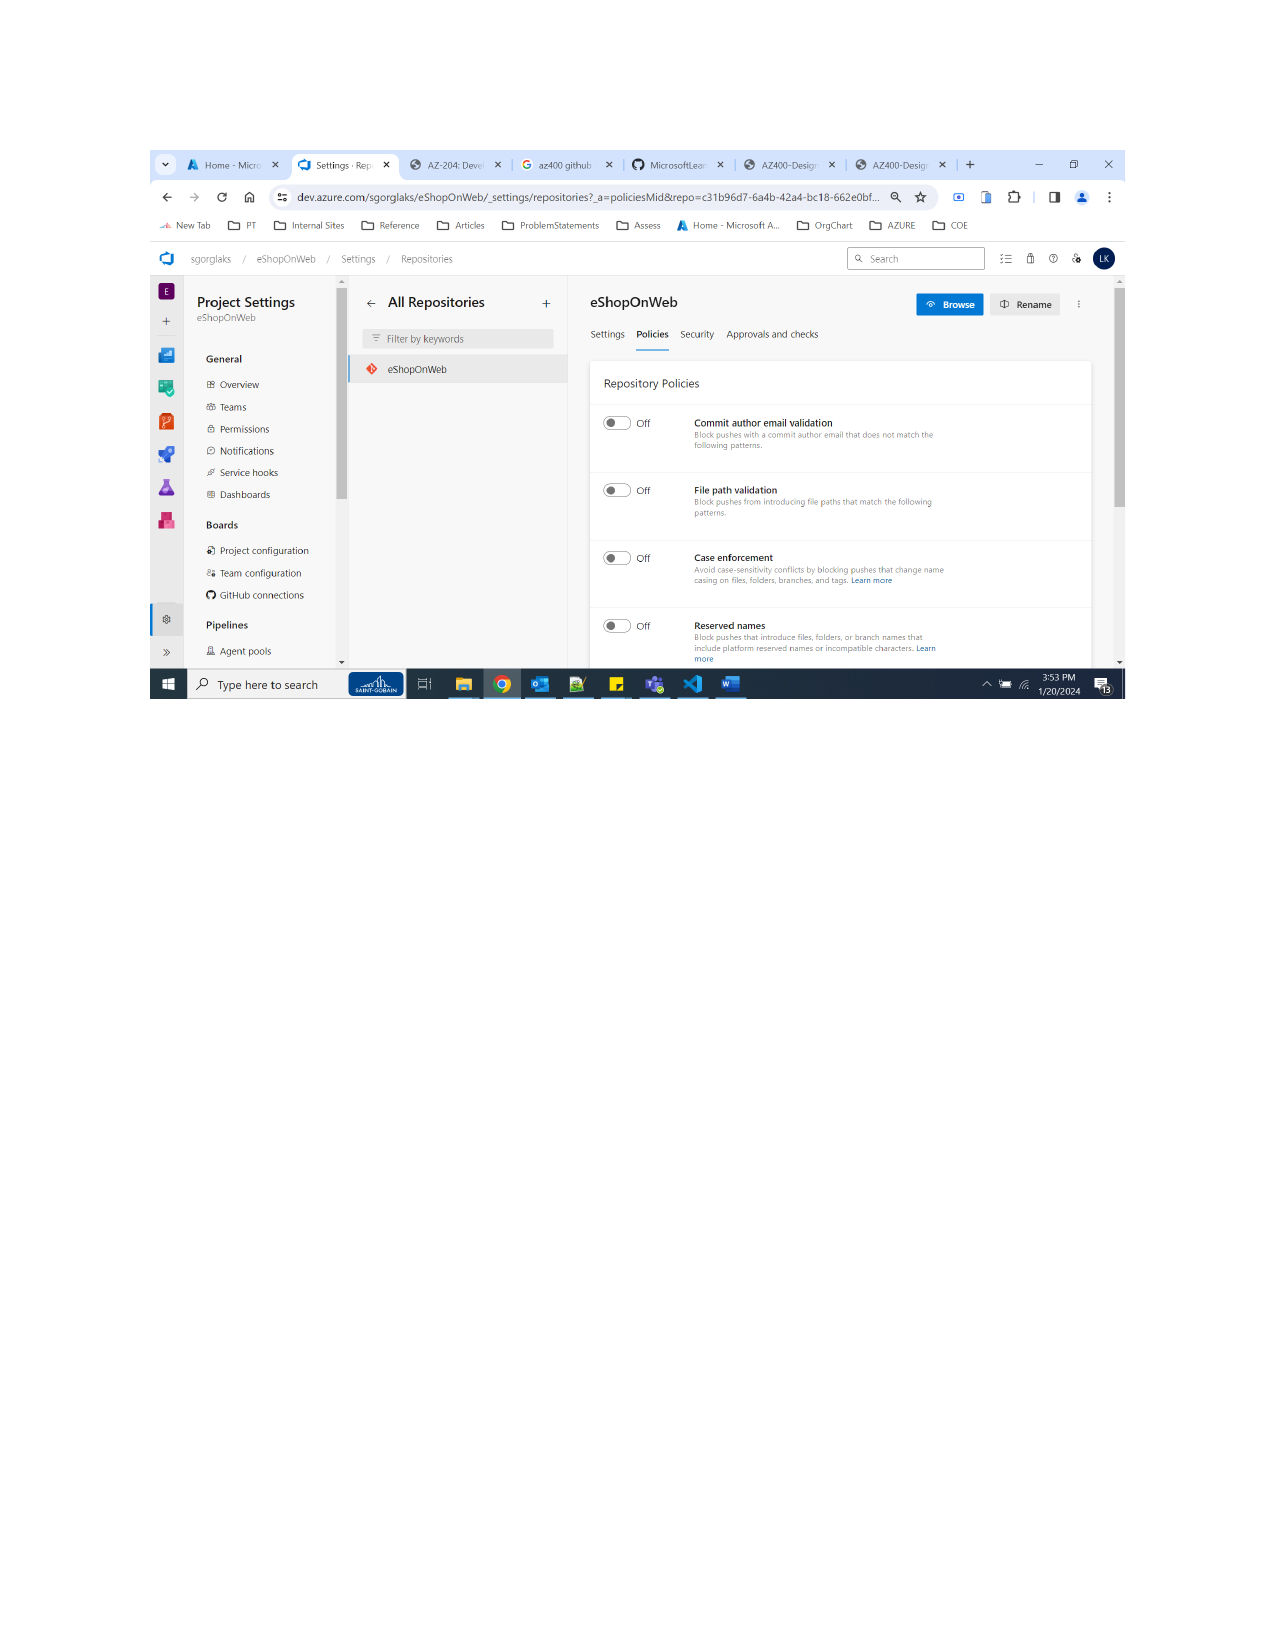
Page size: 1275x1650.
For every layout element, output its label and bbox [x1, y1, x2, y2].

picture [150, 150, 1125, 699]
